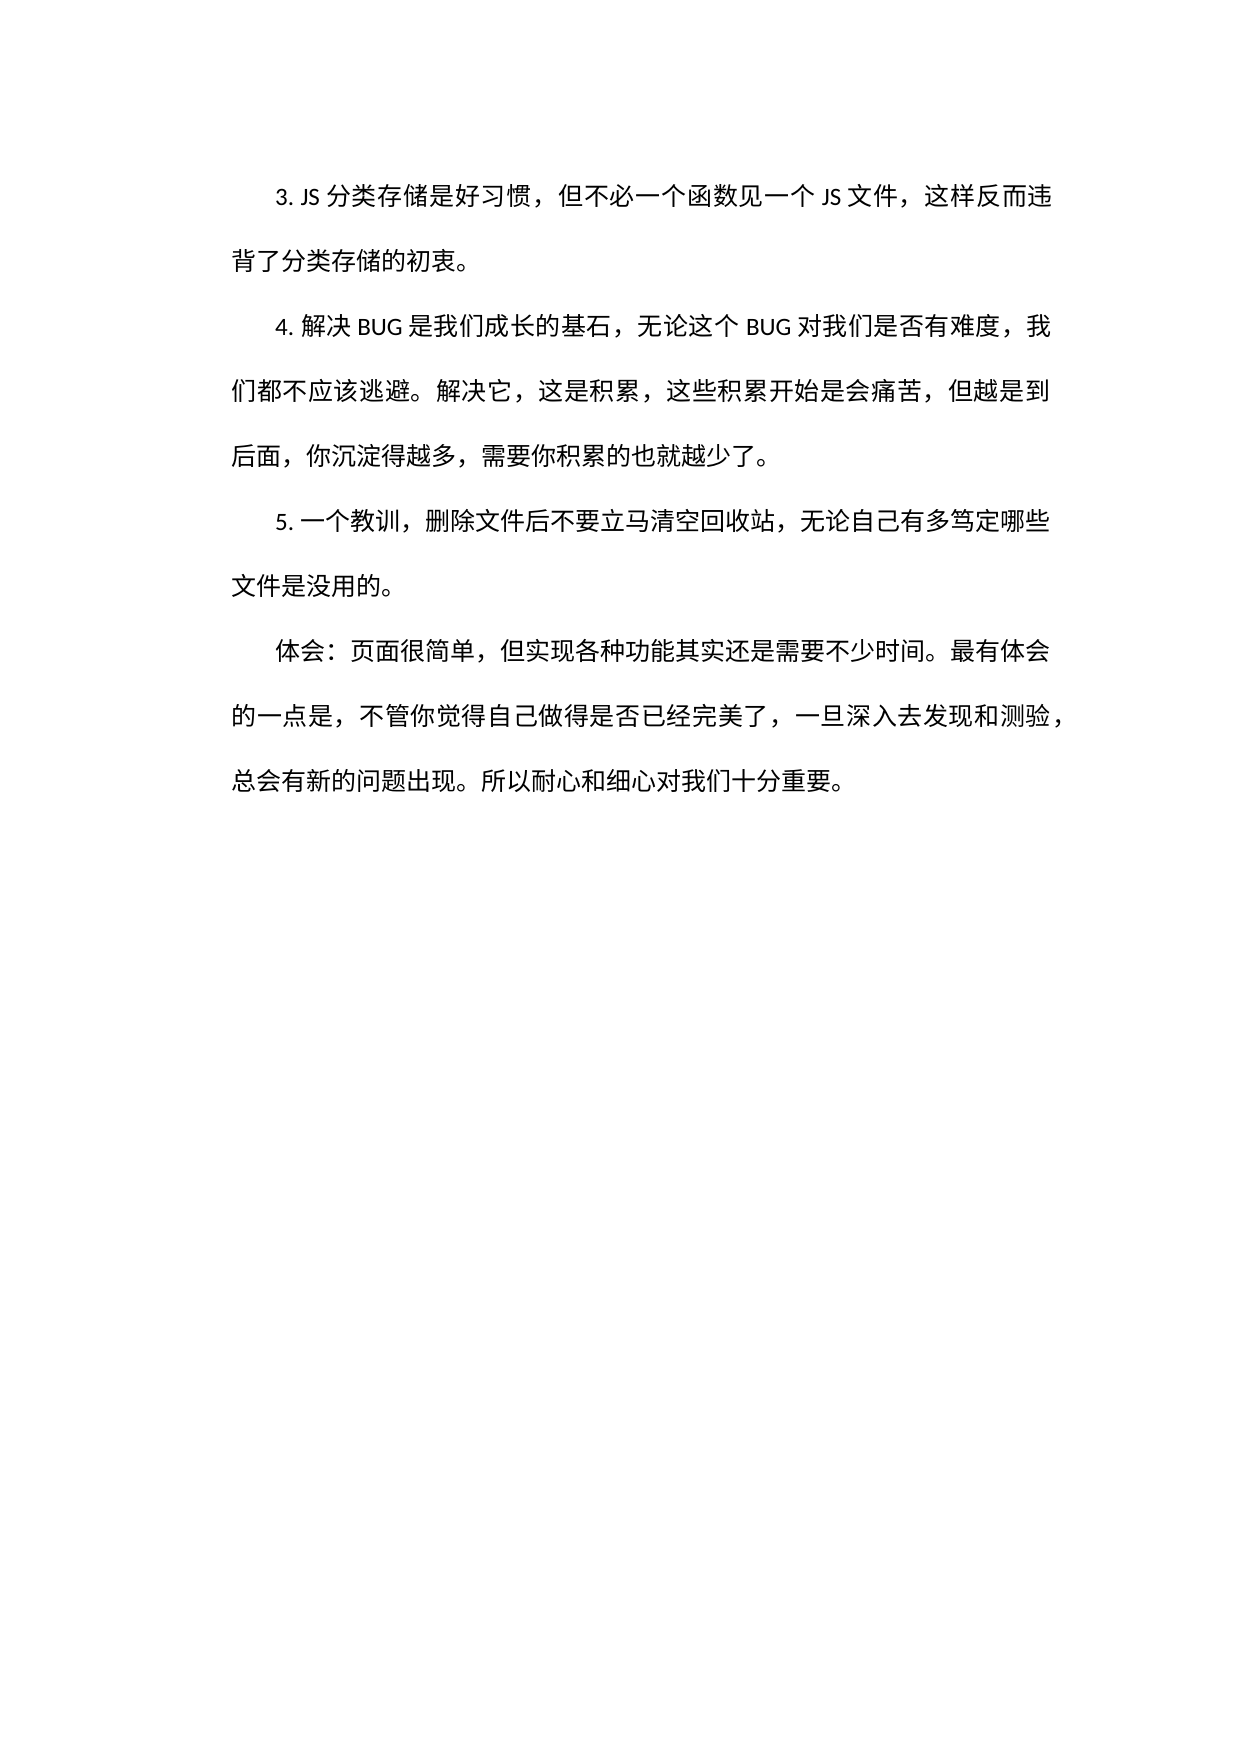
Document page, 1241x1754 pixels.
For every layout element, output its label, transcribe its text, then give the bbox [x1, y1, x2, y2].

list 体会：页面很简单，但实现各种功能其实还是需要不少时间。最有体会的一点是，不管你觉得自己做得是否已经完美了，一旦深入去发现和测验，总会有新的问题出现。所以耐心和细心对我们十分重要。 [231, 617, 1053, 812]
list 4. 解决BUG是我们成长的基石，无论这个BUG对我们是否有难度，我们都不应该逃避。解决它，这是积累，这些积累开始是会痛苦，但越是到后面，你沉淀得越多，需要你积累的也就越少了。 [231, 292, 1053, 487]
list 5. 一个教训，删除文件后不要立马清空回收站，无论自己有多笃定哪些文件是没用的。 [231, 487, 1053, 617]
list 3. JS分类存储是好习惯，但不必一个函数见一个JS文件，这样反而违背了分类存储的初衷。 [231, 162, 1053, 292]
